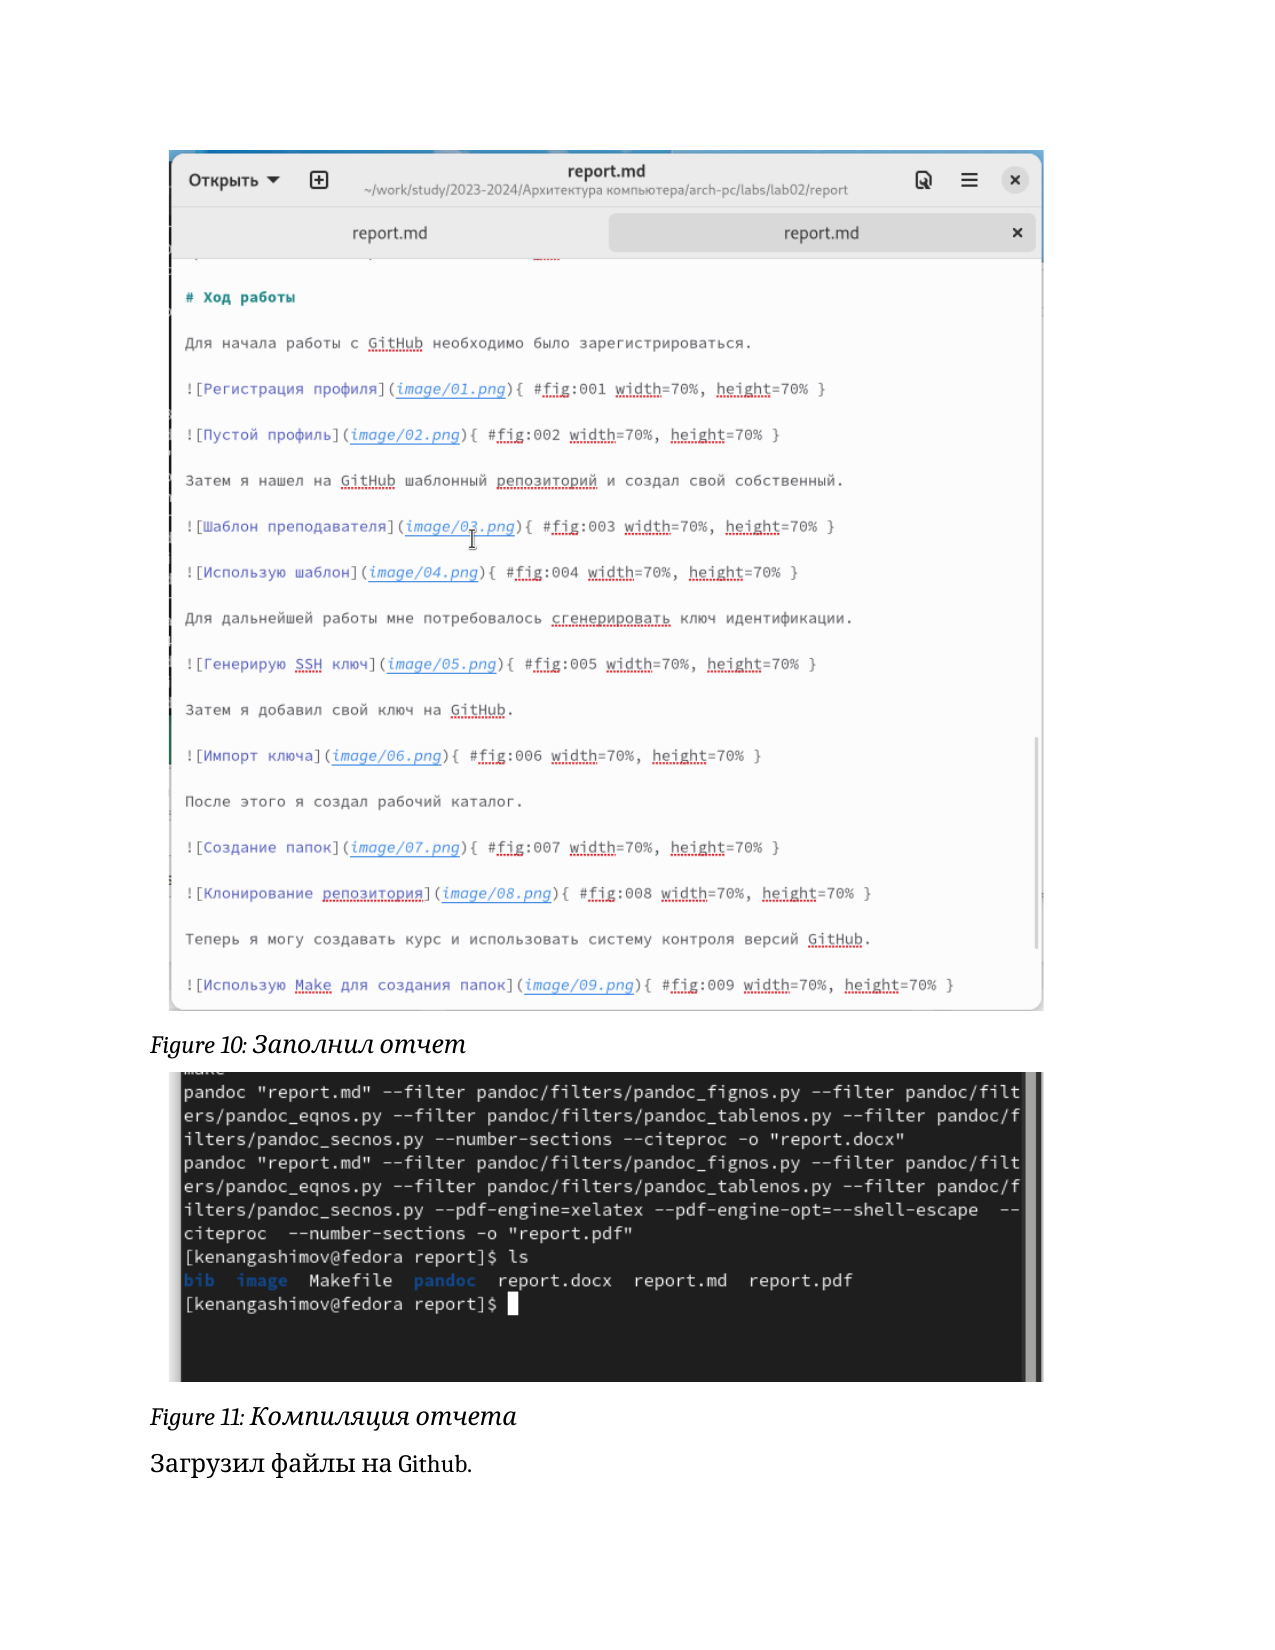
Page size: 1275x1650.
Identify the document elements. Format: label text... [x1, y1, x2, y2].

text Figure 11: Компиляция отчета [150, 1402, 1125, 1431]
text Figure 10: Заполнил отчет [150, 1031, 1125, 1060]
picture [168, 150, 1044, 1011]
text Загрузил файлы на Github. [150, 1450, 1125, 1479]
picture [168, 1072, 1044, 1382]
